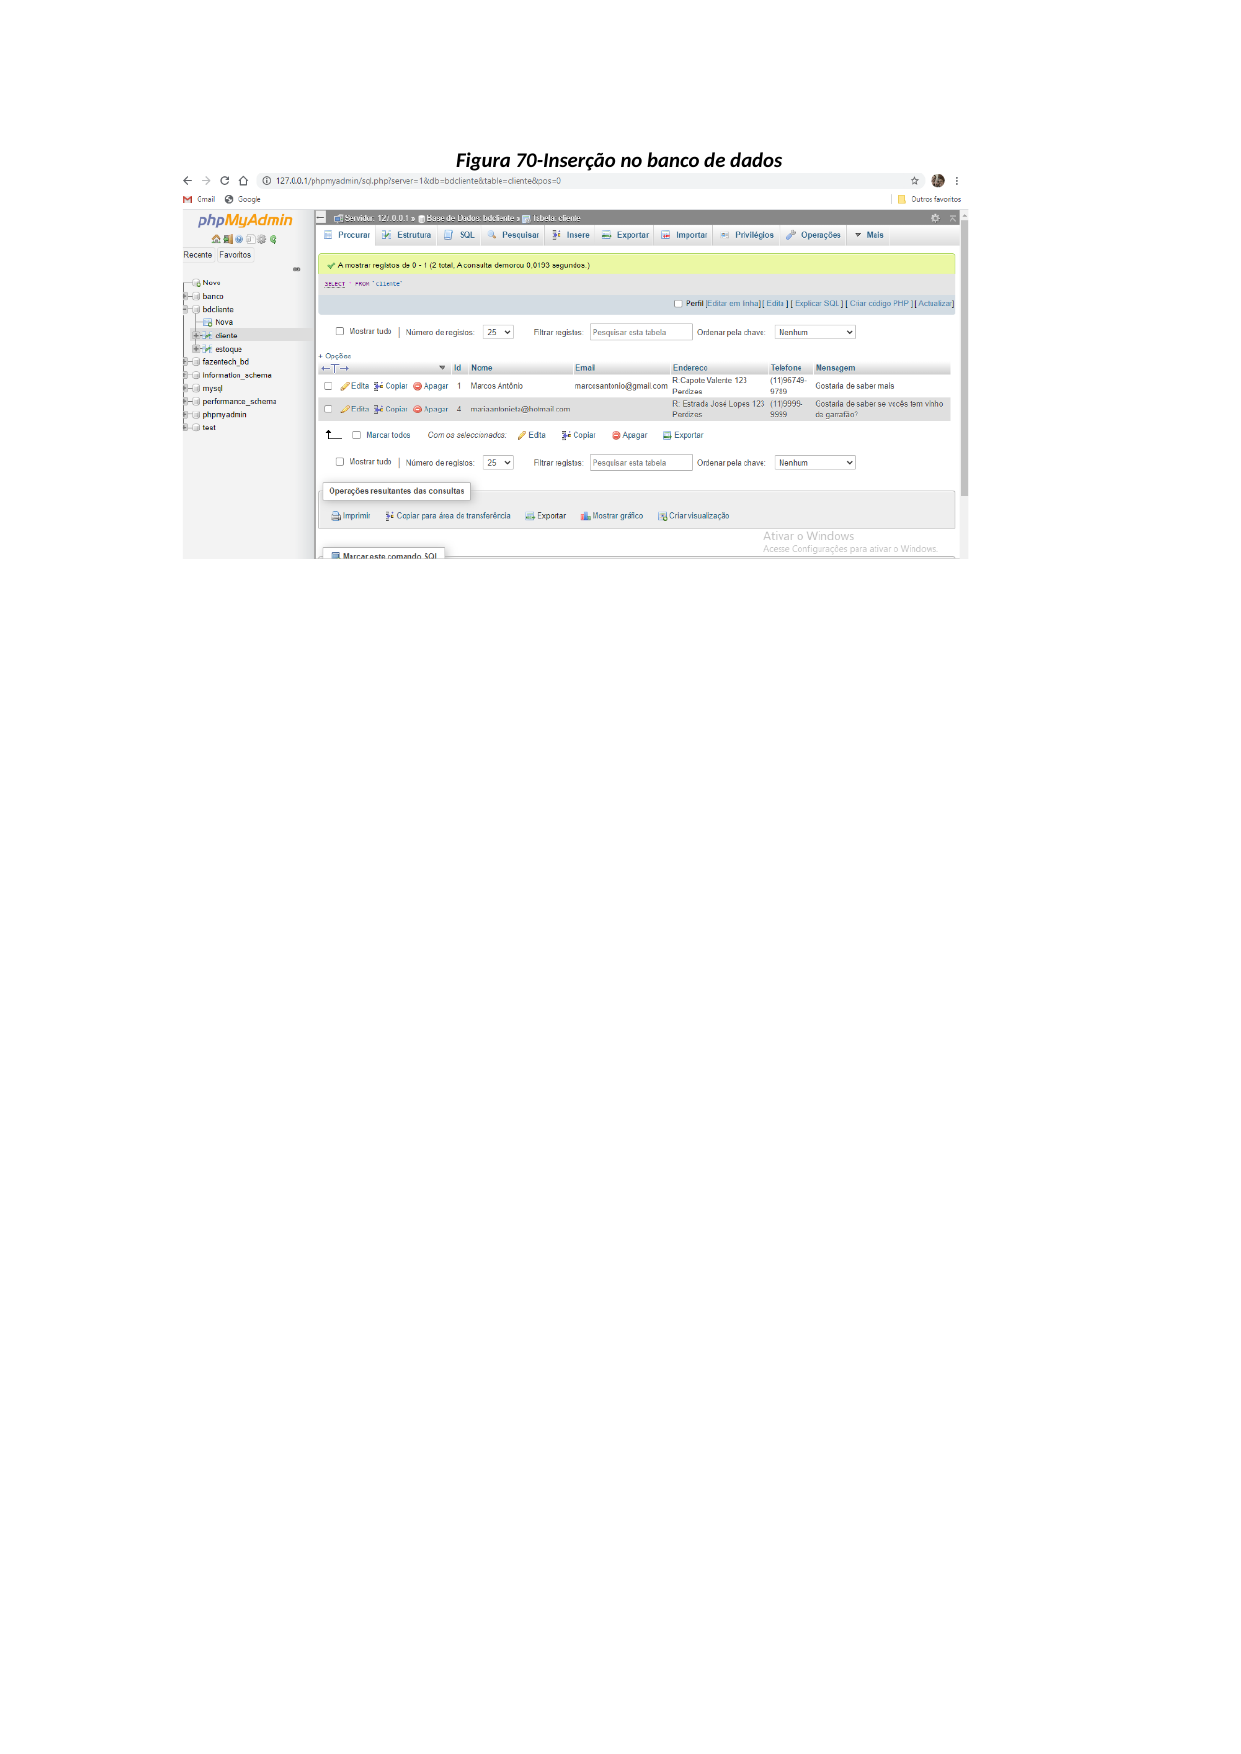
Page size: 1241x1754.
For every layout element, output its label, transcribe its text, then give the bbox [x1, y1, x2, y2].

text Figura 70-Inserção no banco de dados [177, 148, 1063, 173]
picture [182, 173, 969, 559]
